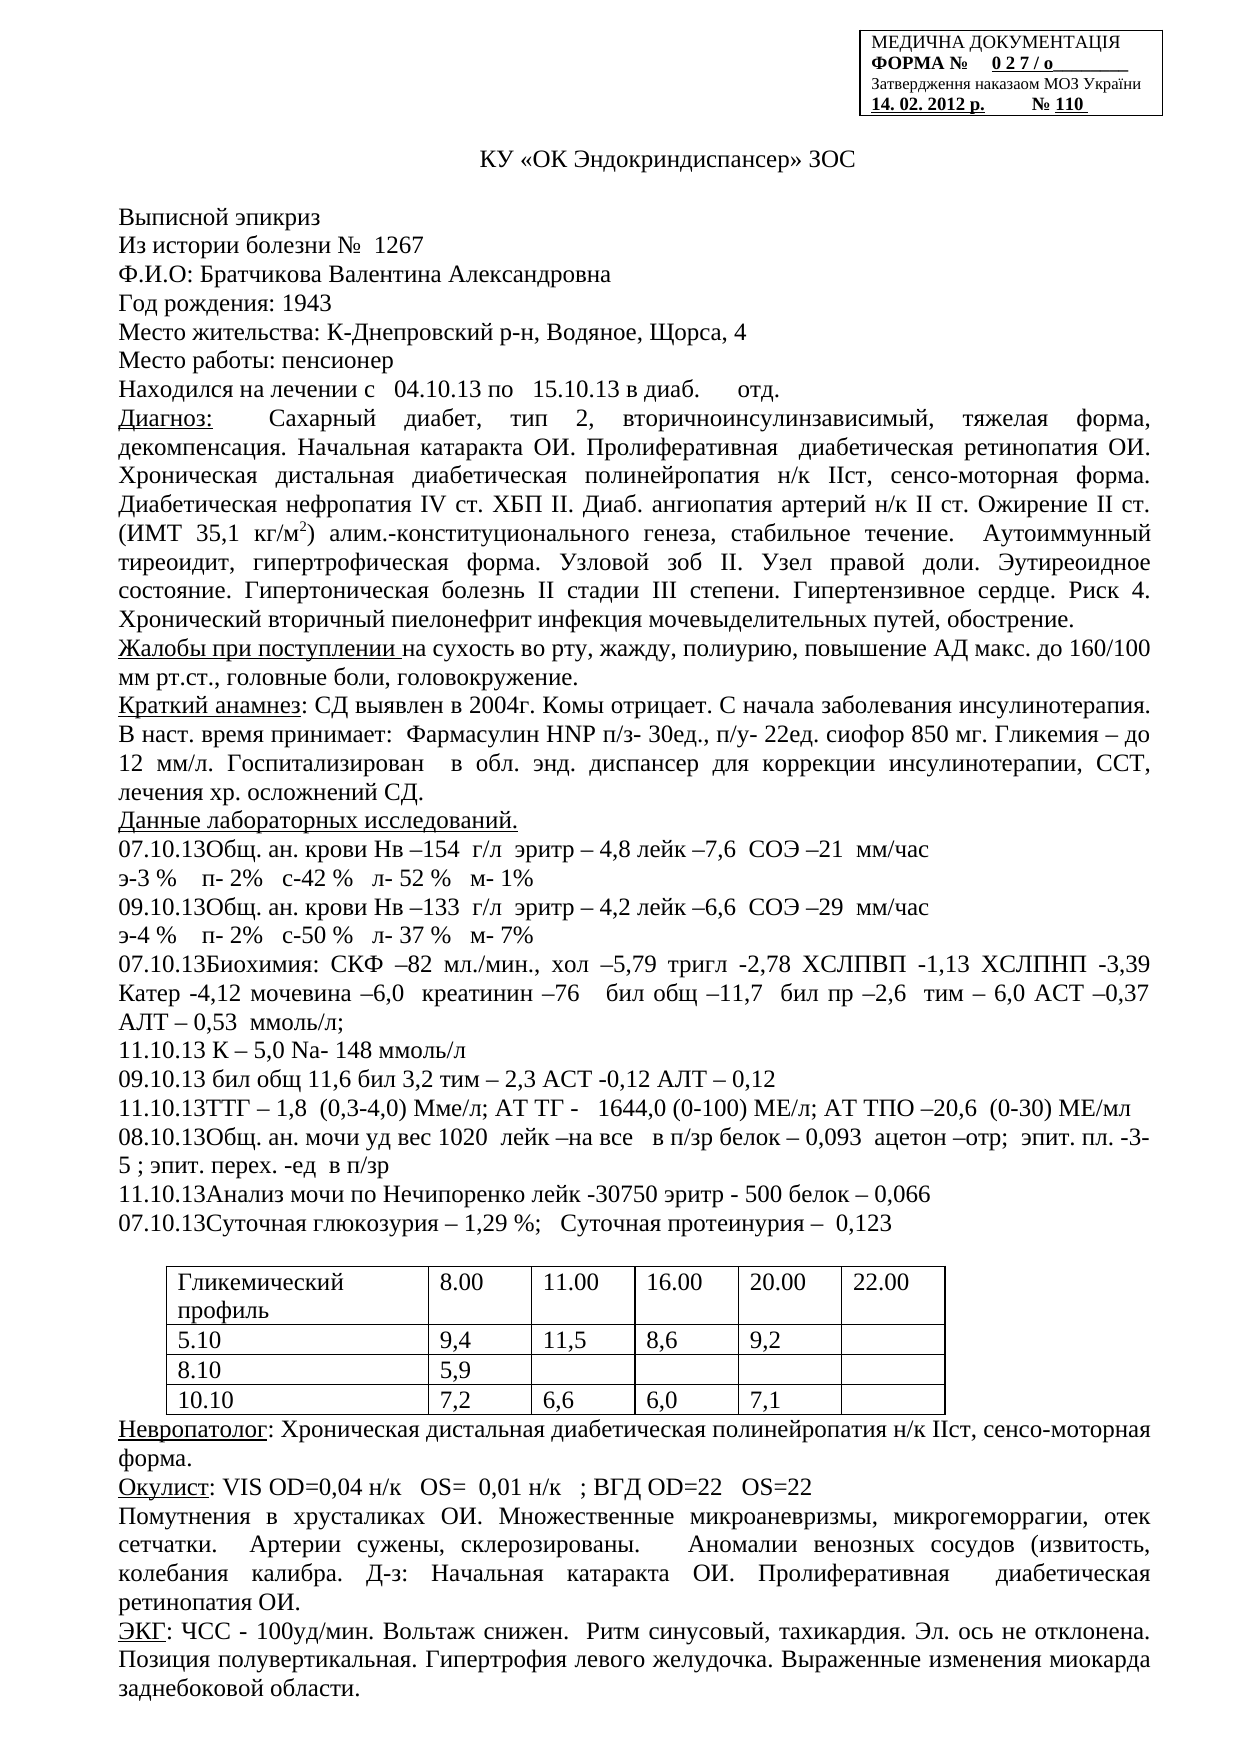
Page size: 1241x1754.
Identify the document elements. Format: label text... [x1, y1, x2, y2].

text Год рождения: 1943 [118, 288, 1152, 317]
subtitle Ф.И.О: Братчикова Валентина Александровна [118, 259, 1152, 288]
table_cell 11,5 [532, 1325, 634, 1354]
text Жалобы при поступлении на сухость во рту, жажду, полиурию, повышение АД макс. до 160/100 мм рт.ст., головные боли, головокружение. [118, 633, 1152, 691]
table_cell [842, 1355, 944, 1384]
table_cell 7,1 [739, 1385, 841, 1413]
text 09.10.13Общ. ан. крови Нв –133 г/л эритр – 4,2 лейк –6,6 СОЭ –29 мм/час [118, 892, 1152, 921]
table_header 16.00 [636, 1267, 738, 1324]
table_cell [842, 1325, 944, 1354]
subtitle 08.10.13Общ. ан. мочи уд вес 1020 лейк –на все в п/зр белок – 0,093 ацетон –отр; эпит. пл. -3-5 ; эпит. перех. -ед в п/зр [118, 1122, 1152, 1179]
text Находился на лечении с 04.10.13 по 15.10.13 в диаб. отд. [118, 374, 1152, 403]
subtitle Из истории болезни № 1267 [118, 231, 1152, 259]
table_cell 5,9 [429, 1355, 531, 1384]
text Краткий анамнез: СД выявлен в 2004г. Комы отрицает. С начала заболевания инсулинотерапия. В наст. время принимает: Фармасулин НNР п/з- 30ед., п/у- 22ед. сиофор 850 мг. Гликемия – до 12 мм/л. Госпитализирован в обл. энд. диспансер для коррекции инсулинотерапии, ССТ, лечения хр. осложнений СД. [118, 691, 1152, 806]
text 11.10.13Анализ мочи по Нечипоренко лейк -30750 эритр - 500 белок – 0,066 [118, 1179, 1152, 1208]
table_header Гликемический профиль [167, 1267, 428, 1324]
table_cell 9,2 [739, 1325, 841, 1354]
table_cell 9,4 [429, 1325, 531, 1354]
table_cell 6,6 [532, 1385, 634, 1413]
table_header 20.00 [739, 1267, 841, 1324]
subtitle Выписной эпикриз [118, 202, 1158, 231]
text Окулист: VIS OD=0,04 н/к OS= 0,01 н/к ; ВГД OD=22 OS=22 [118, 1472, 1152, 1501]
text Невропатолог: Хроническая дистальная диабетическая полинейропатия н/к IIст, сенсо-моторная форма. [118, 1414, 1152, 1472]
text 07.10.13Общ. ан. крови Нв –154 г/л эритр – 4,8 лейк –7,6 СОЭ –21 мм/час [118, 834, 1152, 863]
table_cell 7,2 [429, 1385, 531, 1413]
table_cell 6,0 [636, 1385, 738, 1413]
table_cell 10.10 [167, 1385, 428, 1413]
table_cell [636, 1355, 738, 1384]
text Помутнения в хрусталиках ОИ. Множественные микроаневризмы, микрогеморрагии, отек сетчатки. Артерии сужены, склерозированы. Аномалии венозных сосудов (извитость, колебания калибра. Д-з: Начальная катаракта ОИ. Пролиферативная диабетическая ретинопатия ОИ. [118, 1501, 1152, 1616]
text ЭКГ: ЧСС - 100уд/мин. Вольтаж снижен. Ритм синусовый, тахикардия. Эл. ось не отклонена. Позиция полувертикальная. Гипертрофия левого желудочка. Выраженные изменения миокарда заднебоковой области. [118, 1616, 1152, 1702]
table_cell 8.10 [167, 1355, 428, 1384]
table_cell 8,6 [636, 1325, 738, 1354]
text э-3 % п- 2% с-42 % л- 52 % м- 1% [118, 863, 1152, 892]
text 11.10.13ТТГ – 1,8 (0,3-4,0) Мме/л; АТ ТГ - 1644,0 (0-100) МЕ/л; АТ ТПО –20,6 (0-30) МЕ/мл [118, 1093, 1152, 1122]
text 11.10.13 К – 5,0 Na- 148 ммоль/л [118, 1036, 1152, 1064]
table_header 11.00 [532, 1267, 634, 1324]
text Место жительства: К-Днепровский р-н, Водяное, Щорса, 4 [118, 317, 1152, 346]
text Данные лабораторных исследований. [118, 806, 1152, 834]
table_cell [532, 1355, 634, 1384]
text Место работы: пенсионер [118, 346, 1152, 374]
table_cell [739, 1355, 841, 1384]
text 09.10.13 бил общ 11,6 бил 3,2 тим – 2,3 АСТ -0,12 АЛТ – 0,12 [118, 1064, 1152, 1093]
table_cell 5.10 [167, 1325, 428, 1354]
text 07.10.13Суточная глюкозурия – 1,29 %; Суточная протеинурия – 0,123 [118, 1208, 1152, 1237]
subtitle КУ «ОК Эндокриндиспансер» ЗОС [177, 144, 1158, 173]
text Диагноз: Сахарный диабет, тип 2, вторичноинсулинзависимый, тяжелая форма, декомпенсация. Начальная катаракта ОИ. Пролиферативная диабетическая ретинопатия ОИ. Хроническая дистальная диабетическая полинейропатия н/к IIст, сенсо-моторная форма. Диабетическая нефропатия IV ст. ХБП II. Диаб. ангиопатия артерий н/к II ст. Ожирение II ст. (ИМТ 35,1 кг/м2) алим.-конституционального генеза, стабильное течение. Аутоиммунный тиреоидит, гипертрофическая форма. Узловой зоб II. Узел правой доли. Эутиреоидное состояние. Гипертоническая болезнь II стадии III степени. Гипертензивное сердце. Риск 4. Хронический вторичный пиелонефрит инфекция мочевыделительных путей, обострение. [118, 403, 1152, 633]
text э-4 % п- 2% с-50 % л- 37 % м- 7% [118, 921, 1152, 949]
table_header 22.00 [842, 1267, 944, 1324]
table_header 8.00 [429, 1267, 531, 1324]
table_cell [842, 1385, 944, 1413]
text 07.10.13Биохимия: СКФ –82 мл./мин., хол –5,79 тригл -2,78 ХСЛПВП -1,13 ХСЛПНП -3,39 Катер -4,12 мочевина –6,0 креатинин –76 бил общ –11,7 бил пр –2,6 тим – 6,0 АСТ –0,37 АЛТ – 0,53 ммоль/л; [118, 949, 1152, 1036]
